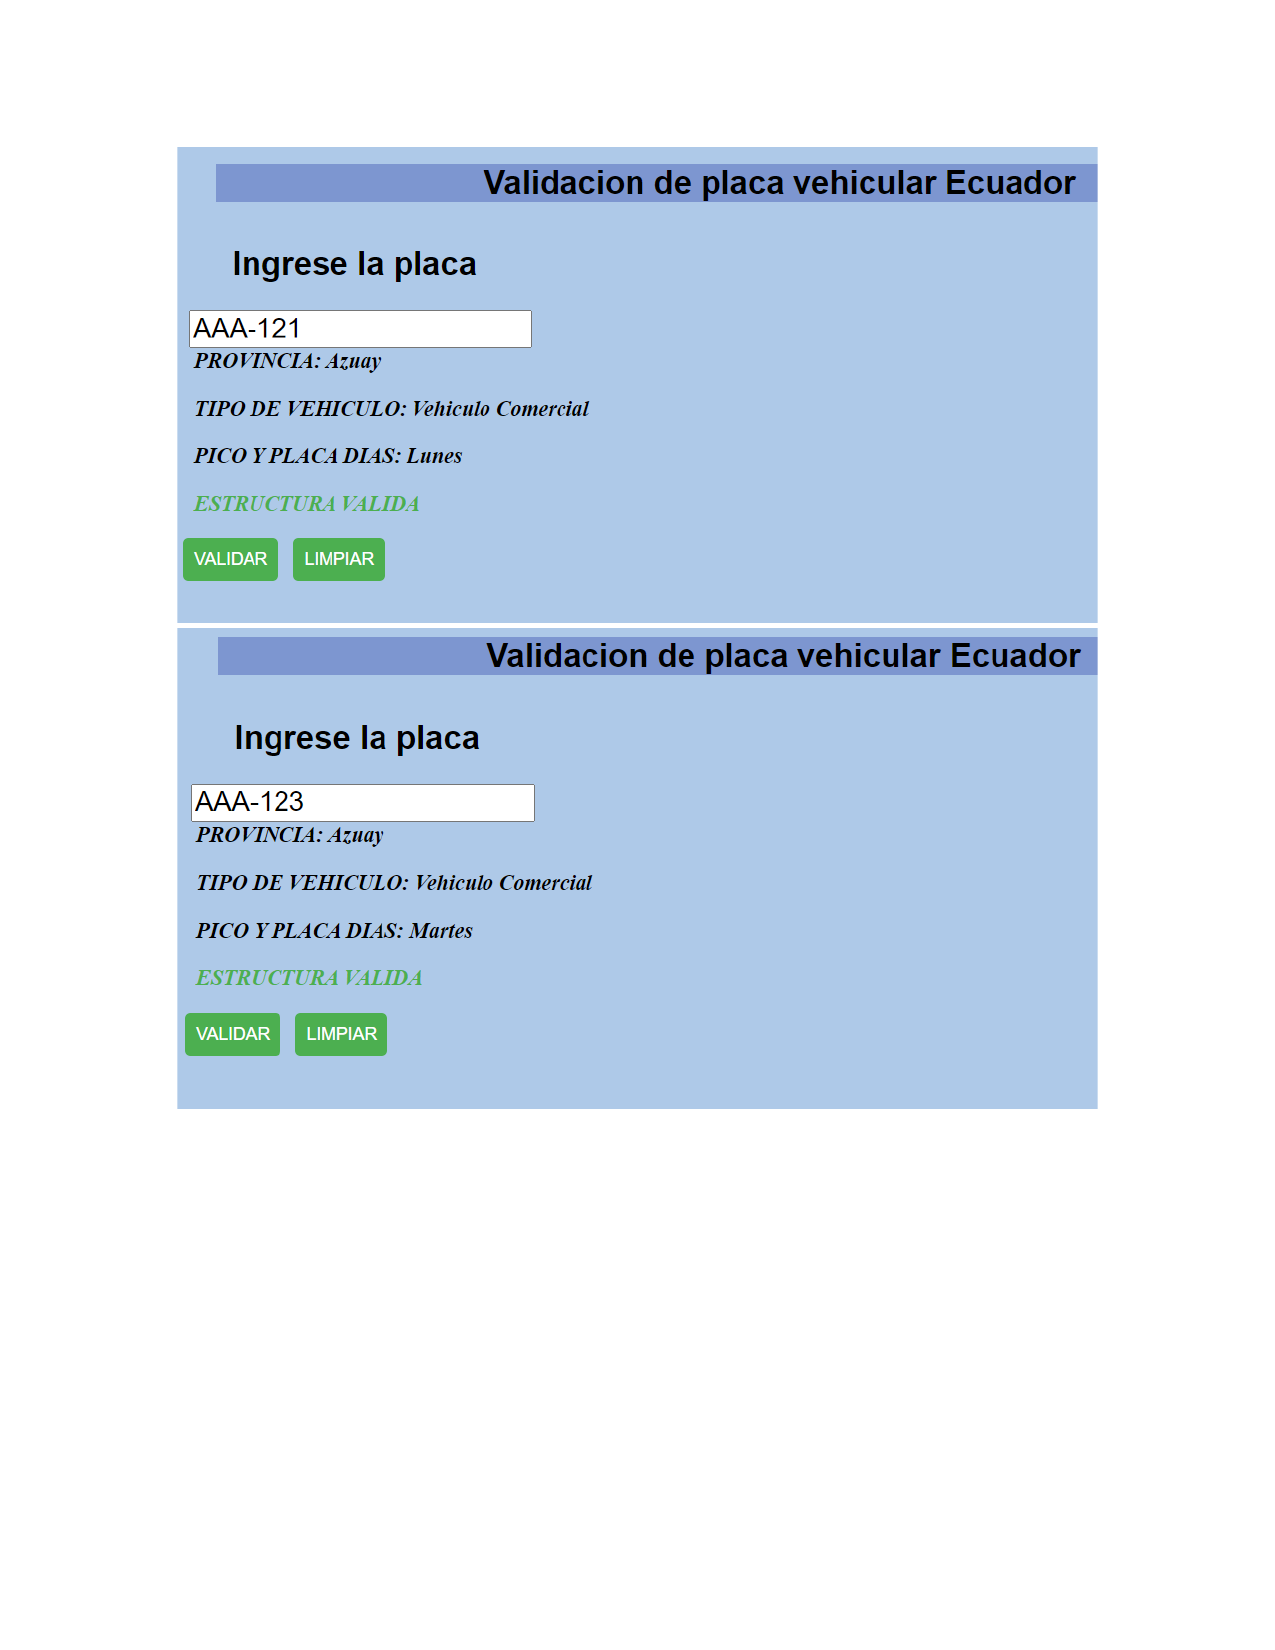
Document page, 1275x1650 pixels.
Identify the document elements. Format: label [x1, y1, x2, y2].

picture [177, 147, 1098, 623]
picture [177, 628, 1098, 1109]
